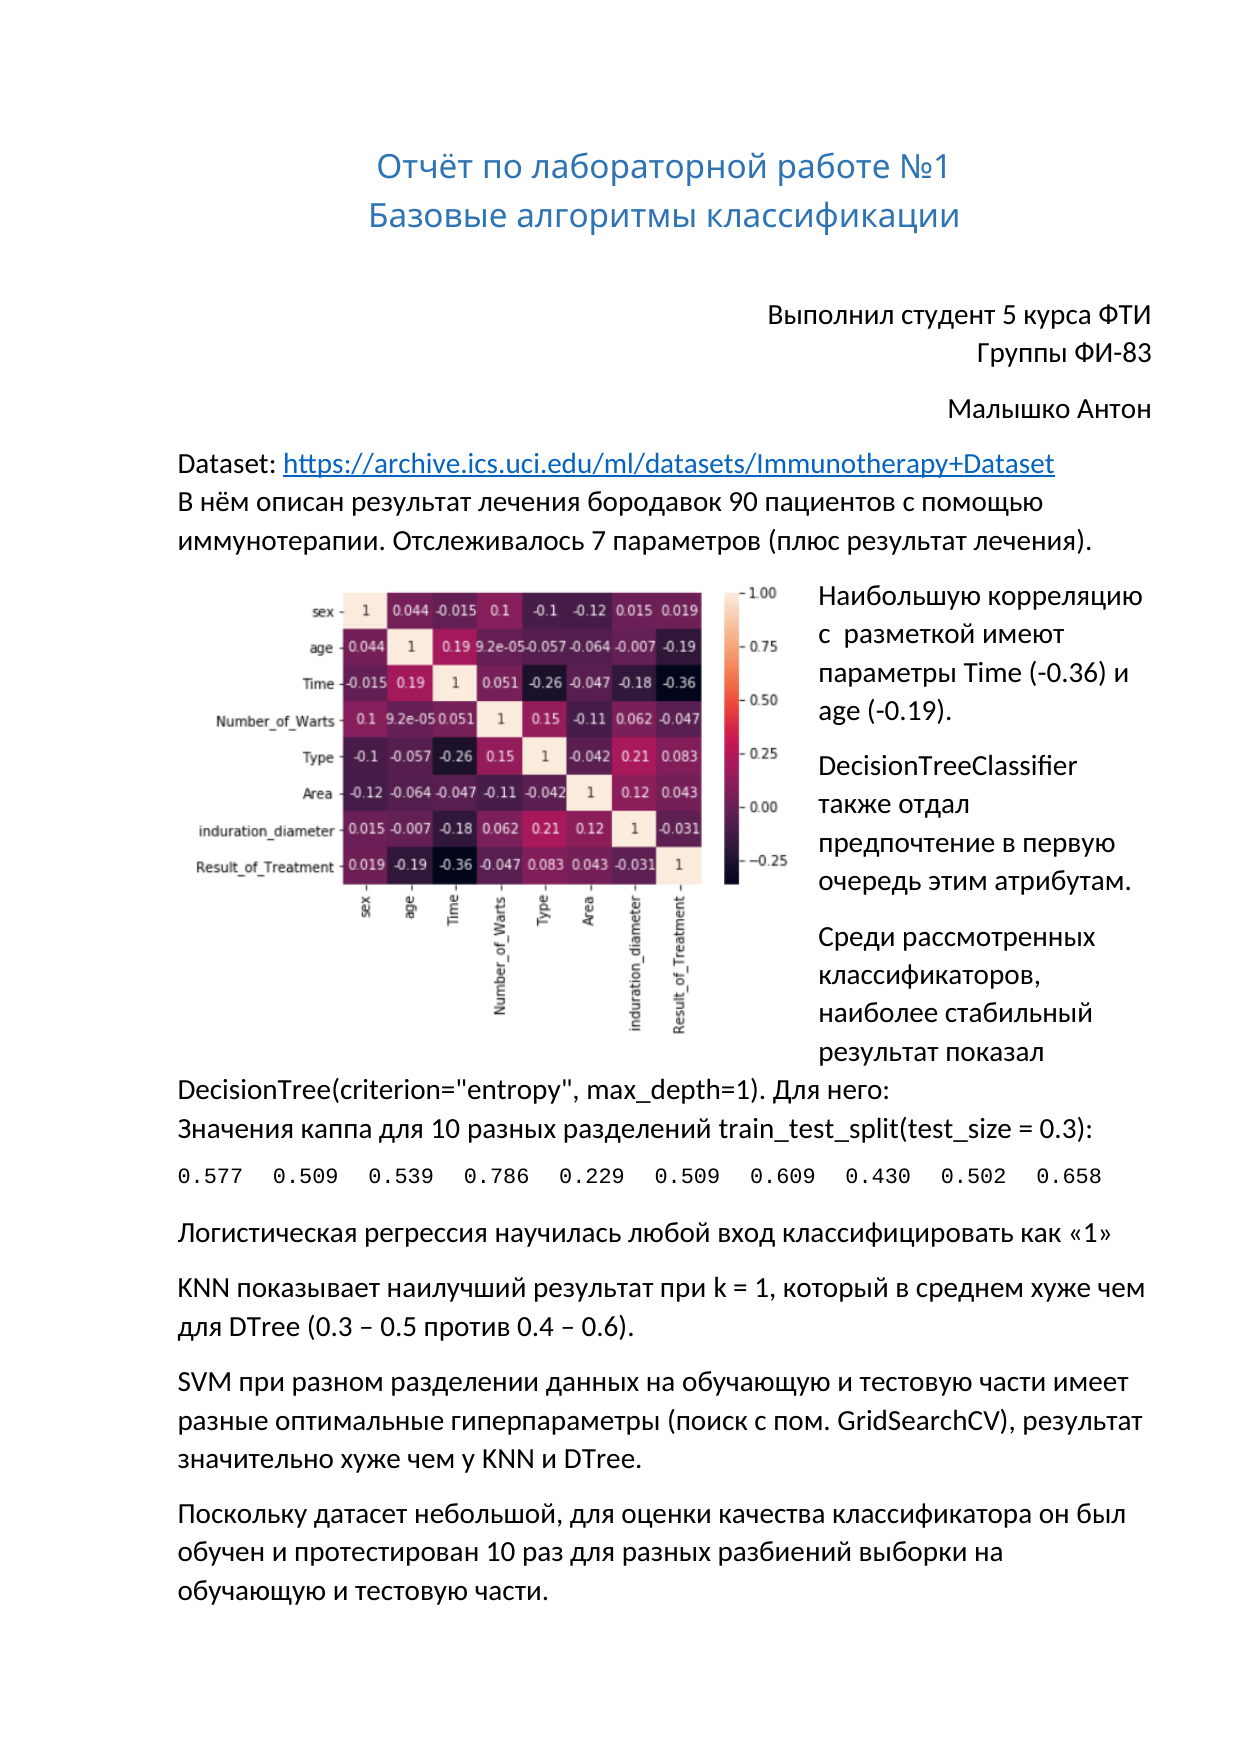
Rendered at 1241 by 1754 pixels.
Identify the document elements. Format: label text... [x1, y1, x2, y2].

subtitle Отчёт по лабораторной работе №1 Базовые алгоритмы классификации [177, 143, 1152, 237]
text KNN показывает наилучший результат при k = 1, который в среднем хуже чем для DTree (0.3 – 0.5 против 0.4 – 0.6). [177, 1269, 1152, 1344]
text Поскольку датасет небольшой, для оценки качества классификатора он был обучен и протестирован 10 раз для разных разбиений выборки на обучающую и тестовую части. [177, 1495, 1152, 1608]
text Dataset: https://archive.ics.uci.edu/ml/datasets/Immunotherapy+Dataset В нём описан результат лечения бородавок 90 пациентов с помощью иммунотерапии. Отслеживалось 7 параметров (плюс результат лечения). [177, 445, 1152, 557]
text Малышко Антон [177, 390, 1152, 425]
text DecisionTreeClassifier также отдал предпочтение в первую очередь этим атрибутам. [800, 747, 1152, 898]
text SVM при разном разделении данных на обучающую и тестовую части имеет разные оптимальные гиперпараметры (поиск с пом. GridSearchCV), результат значительно хуже чем у KNN и DTree. [177, 1363, 1152, 1476]
picture [177, 577, 800, 1041]
text Среди рассмотренных классификаторов, наиболее стабильный результат показал DecisionTree(criterion="entropy", max_depth=1). Для него: Значения каппа для 10 разных разделений train_test_split(test_size = 0.3): [177, 918, 1152, 1145]
text Логистическая регрессия научилась любой вход классифицировать как «1» [177, 1214, 1152, 1250]
text Наибольшую корреляцию с разметкой имеют параметры Time (-0.36) и age (-0.19). [800, 577, 1152, 728]
text Выполнил студент 5 курса ФТИ Группы ФИ-83 [177, 296, 1152, 370]
text 0.577 0.509 0.539 0.786 0.229 0.509 0.609 0.430 0.502 0.658 [177, 1165, 1152, 1190]
